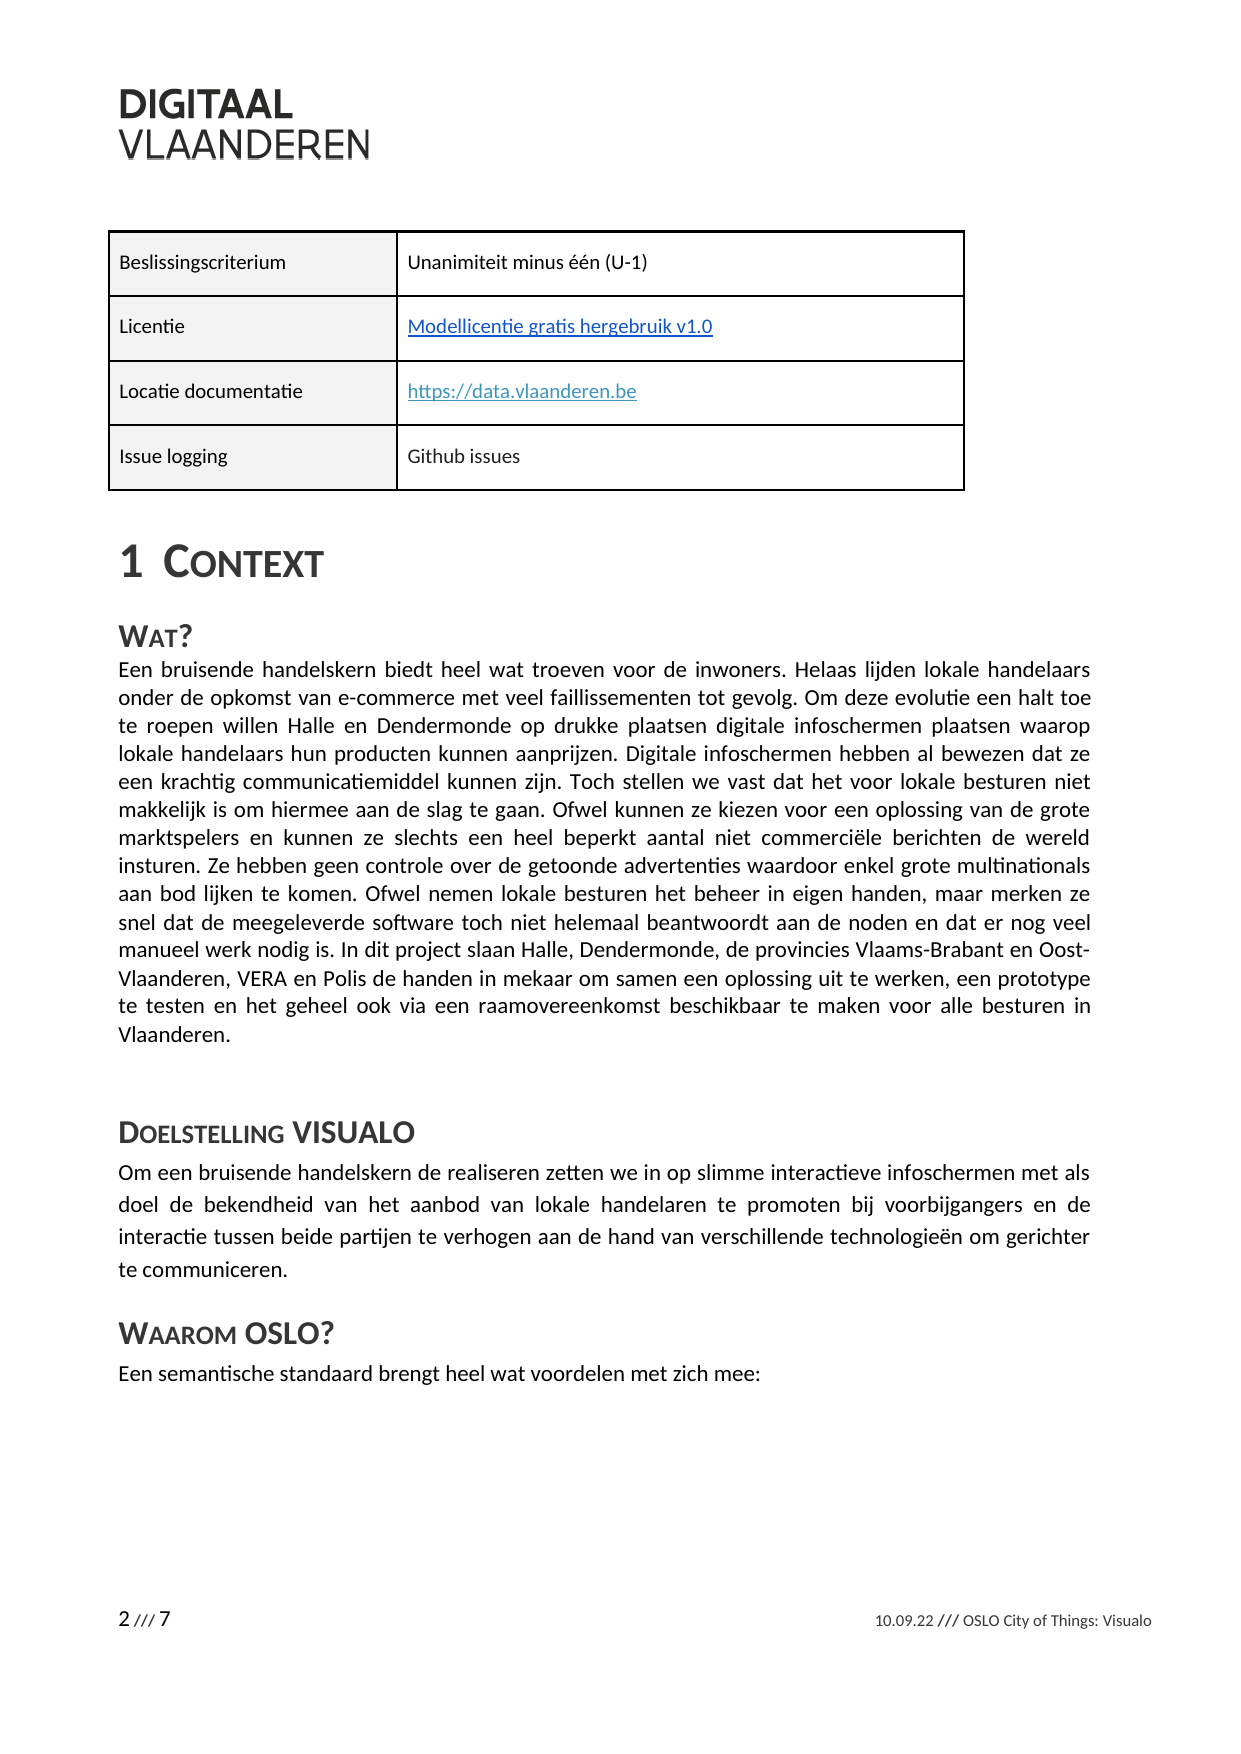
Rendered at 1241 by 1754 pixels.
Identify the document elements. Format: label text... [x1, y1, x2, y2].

text Om een bruisende handelskern de realiseren zetten we in op slimme interactieve infoschermen met als doel de bekendheid van het aanbod van lokale handelaren te promoten bij voorbijgangers en de interactie tussen beide partijen te verhogen aan de hand van verschillende technologieën om gerichter te communiceren. [118, 1158, 1093, 1283]
list Context [118, 529, 1093, 590]
table_cell Locatie documentatie [110, 362, 396, 424]
text Wat? [118, 615, 1093, 655]
table_cell Beslissingscriterium [110, 233, 396, 295]
table_cell https://data.vlaanderen.be [398, 362, 963, 424]
text Doelstelling VISUALO [118, 1111, 1093, 1152]
text Waarom OSLO? [118, 1312, 1093, 1353]
text Een bruisende handelskern biedt heel wat troeven voor de inwoners. Helaas lijden lokale handelaars onder de opkomst van e-commerce met veel faillissementen tot gevolg. Om deze evolutie een halt toe te roepen willen Halle en Dendermonde op drukke plaatsen digitale infoschermen plaatsen waarop lokale handelaars hun producten kunnen aanprijzen. Digitale infoschermen hebben al bewezen dat ze een krachtig communicatiemiddel kunnen zijn. Toch stellen we vast dat het voor lokale besturen niet makkelijk is om hiermee aan de slag te gaan. Ofwel kunnen ze kiezen voor een oplossing van de grote marktspelers en kunnen ze slechts een heel beperkt aantal niet commerciële berichten de wereld insturen. Ze hebben geen controle over de getoonde advertenties waardoor enkel grote multinationals aan bod lijken te komen. Ofwel nemen lokale besturen het beheer in eigen handen, maar merken ze snel dat de meegeleverde software toch niet helemaal beantwoordt aan de noden en dat er nog veel manueel werk nodig is. In dit project slaan Halle, Dendermonde, de provincies Vlaams-Brabant en Oost-Vlaanderen, VERA en Polis de handen in mekaar om samen een oplossing uit te werken, een prototype te testen en het geheel ook via een raamovereenkomst beschikbaar te maken voor alle besturen in Vlaanderen. [118, 655, 1093, 1048]
text Een semantische standaard brengt heel wat voordelen met zich mee: [118, 1359, 1093, 1387]
table_cell Unanimiteit minus één (U-1) [398, 233, 963, 295]
table_cell Licentie [110, 297, 396, 360]
table_cell Issue logging [110, 426, 396, 489]
table_cell Github issues [398, 426, 963, 489]
table_cell Modellicentie gratis hergebruik v1.0 [398, 297, 963, 360]
picture [118, 88, 369, 160]
